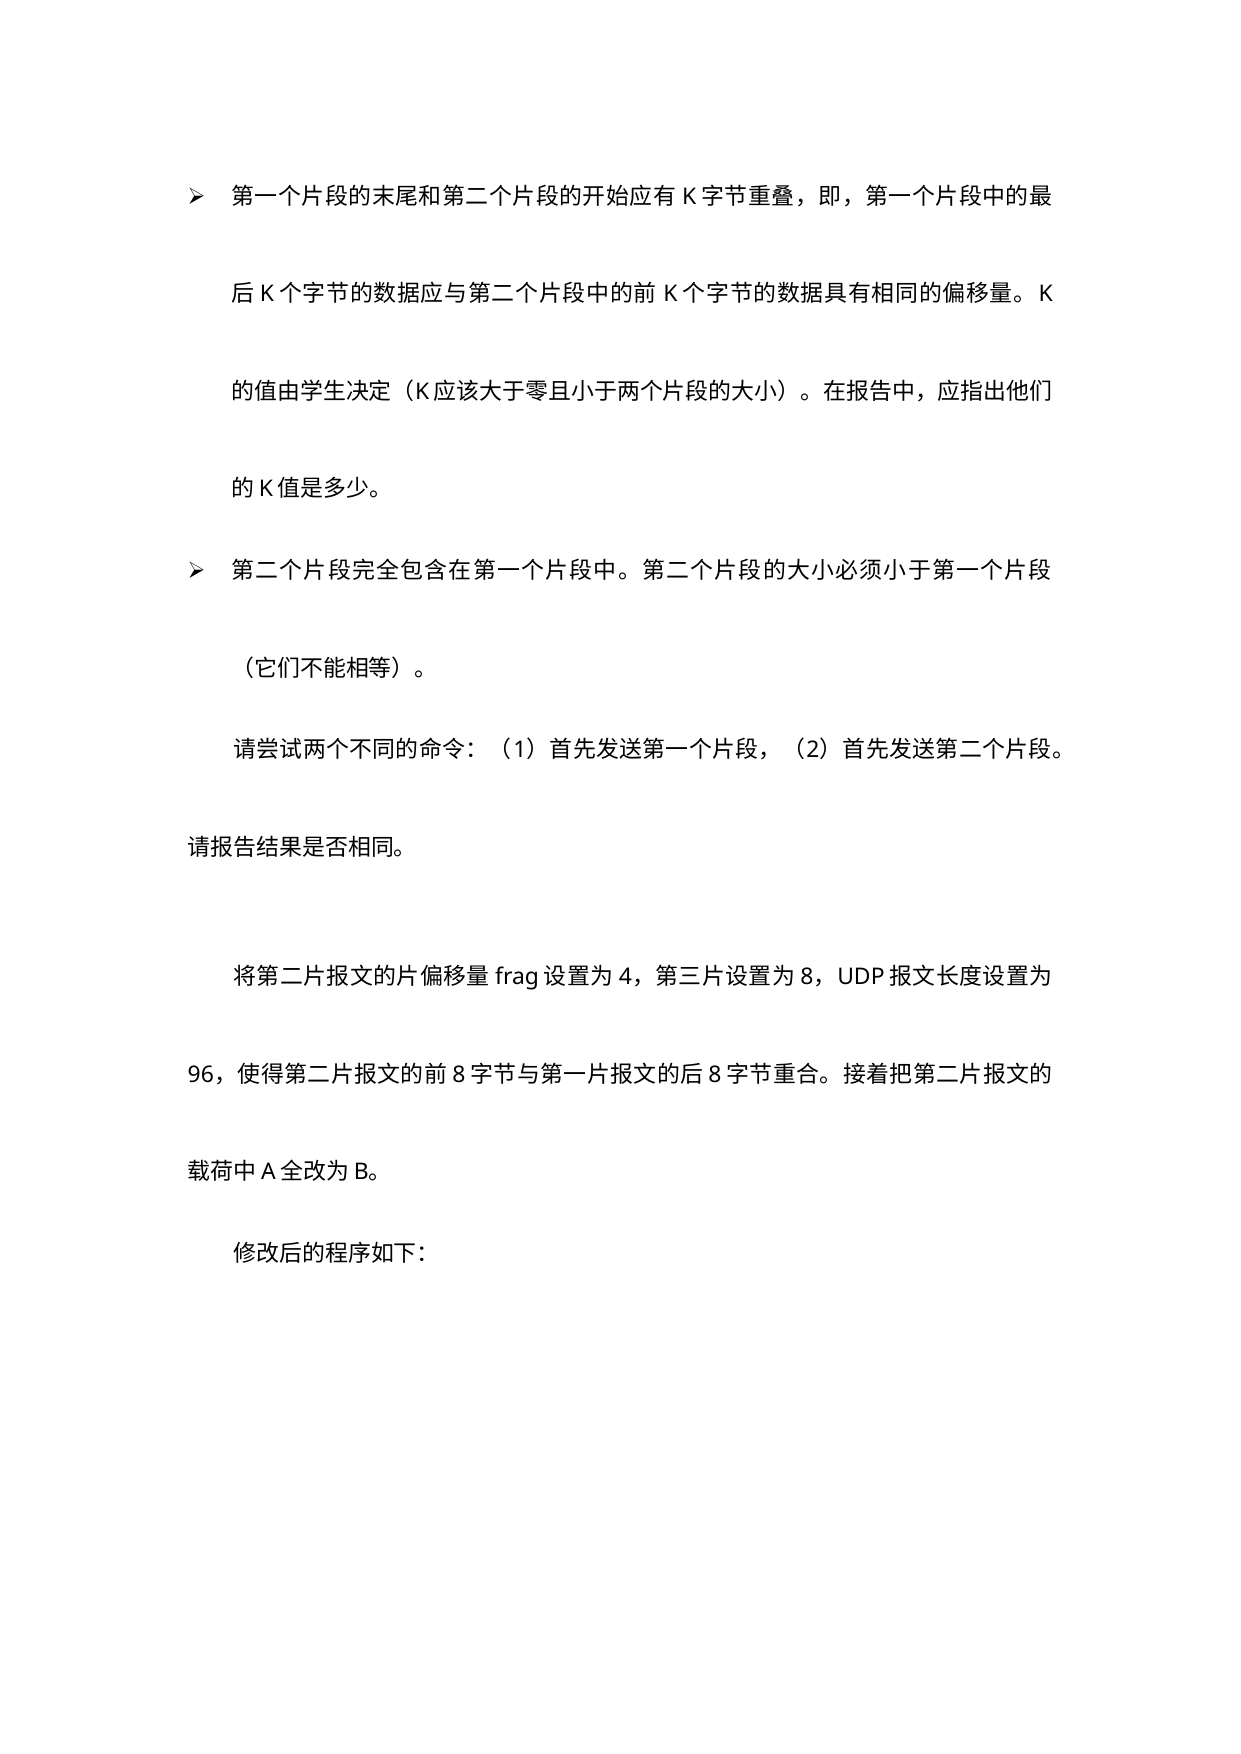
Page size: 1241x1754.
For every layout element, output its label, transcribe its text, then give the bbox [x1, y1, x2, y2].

list 第二个片段完全包含在第一个片段中。第二个片段的大小必须小于第一个片段（它们不能相等）。 [187, 536, 1053, 699]
list 第一个片段的末尾和第二个片段的开始应有K字节重叠，即，第一个片段中的最后K个字节的数据应与第二个片段中的前K个字节的数据具有相同的偏移量。K的值由学生决定（K应该大于零且小于两个片段的大小）。在报告中，应指出他们的K值是多少。 [187, 162, 1053, 519]
text 将第二片报文的片偏移量frag设置为4，第三片设置为8，UDP报文长度设置为96，使得第二片报文的前8字节与第一片报文的后8字节重合。接着把第二片报文的载荷中A全改为B。 [187, 942, 1053, 1202]
text 修改后的程序如下： [187, 1219, 1053, 1284]
text 请尝试两个不同的命令：（1）首先发送第一个片段，（2）首先发送第二个片段。请报告结果是否相同。 [187, 715, 1053, 878]
